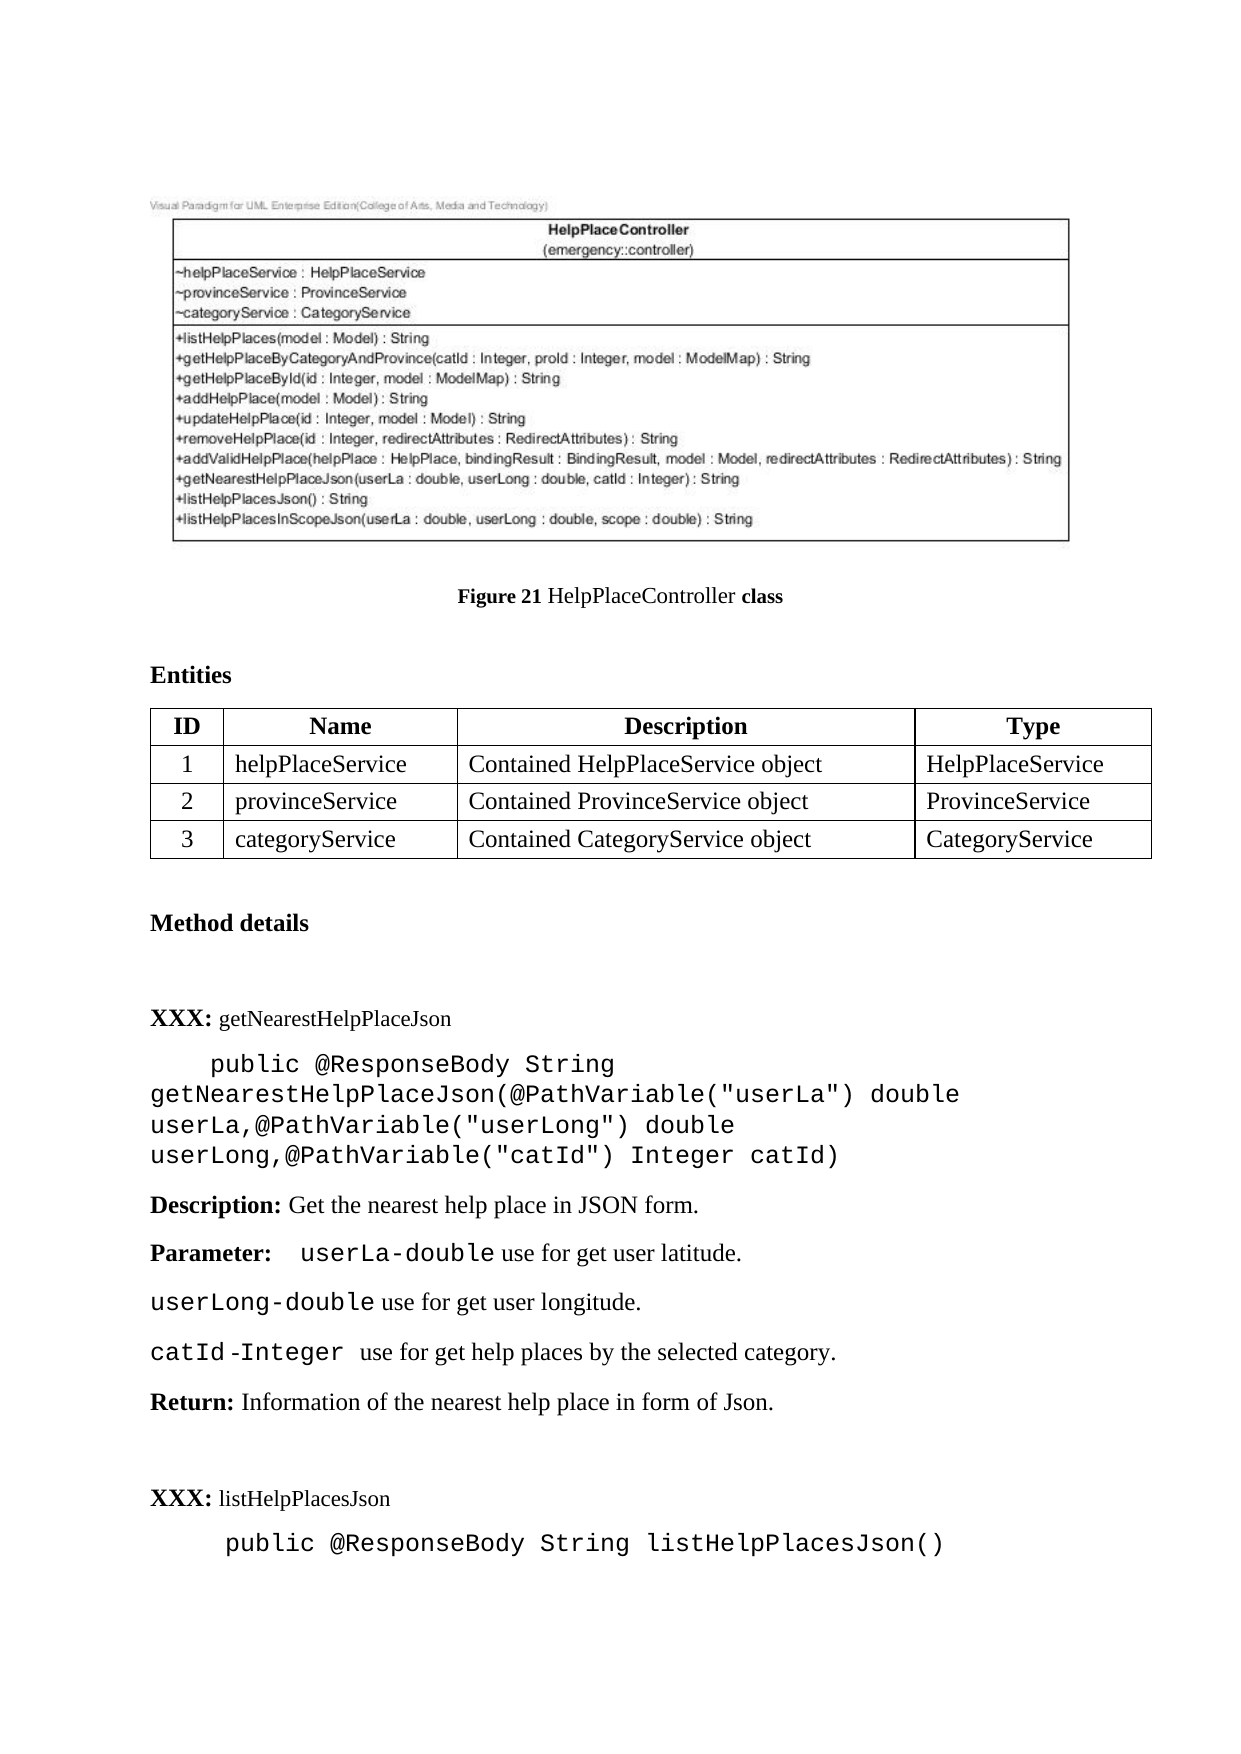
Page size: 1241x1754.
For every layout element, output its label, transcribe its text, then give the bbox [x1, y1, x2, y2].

text Return: Information of the nearest help place in form of Json. [150, 1387, 1090, 1416]
table_header ID [151, 709, 223, 745]
text XXX: listHelpPlacesJson [150, 1483, 1090, 1511]
text Figure 21 HelpPlaceController class [150, 582, 1090, 608]
picture [150, 196, 1091, 563]
text Parameter: userLa-double use for get user latitude. [150, 1238, 1090, 1268]
table_header Name [224, 709, 457, 745]
text public @ResponseBody String listHelpPlacesJson() [150, 1530, 1090, 1559]
table_cell ProvinceService [916, 784, 1151, 820]
table_cell CategoryService [916, 821, 1151, 857]
table_cell 2 [151, 784, 223, 820]
text Description: Get the nearest help place in JSON form. [150, 1190, 1090, 1219]
table_cell HelpPlaceService [916, 746, 1151, 782]
table_cell 1 [151, 746, 223, 782]
table_cell Contained ProvinceService object [458, 784, 914, 820]
table_header Description [458, 709, 914, 745]
table_cell provinceService [224, 784, 457, 820]
table_cell 3 [151, 821, 223, 857]
table_cell Contained CategoryService object [458, 821, 914, 857]
text public @ResponseBody String getNearestHelpPlaceJson(@PathVariable("userLa") double userLa,@PathVariable("userLong") double userLong,@PathVariable("catId") Integer catId) [150, 1051, 1090, 1171]
text userLong-double use for get user longitude. [150, 1287, 1090, 1318]
text XXX: getNearestHelpPlaceJson [150, 1003, 1090, 1032]
table_cell helpPlaceService [224, 746, 457, 782]
table_header Type [916, 709, 1151, 745]
table_cell categoryService [224, 821, 457, 857]
text catId -Integer use for get help places by the selected category. [150, 1337, 1090, 1368]
text Entities [150, 660, 1090, 688]
text Method details [150, 908, 1090, 937]
table_cell Contained HelpPlaceService object [458, 746, 914, 782]
